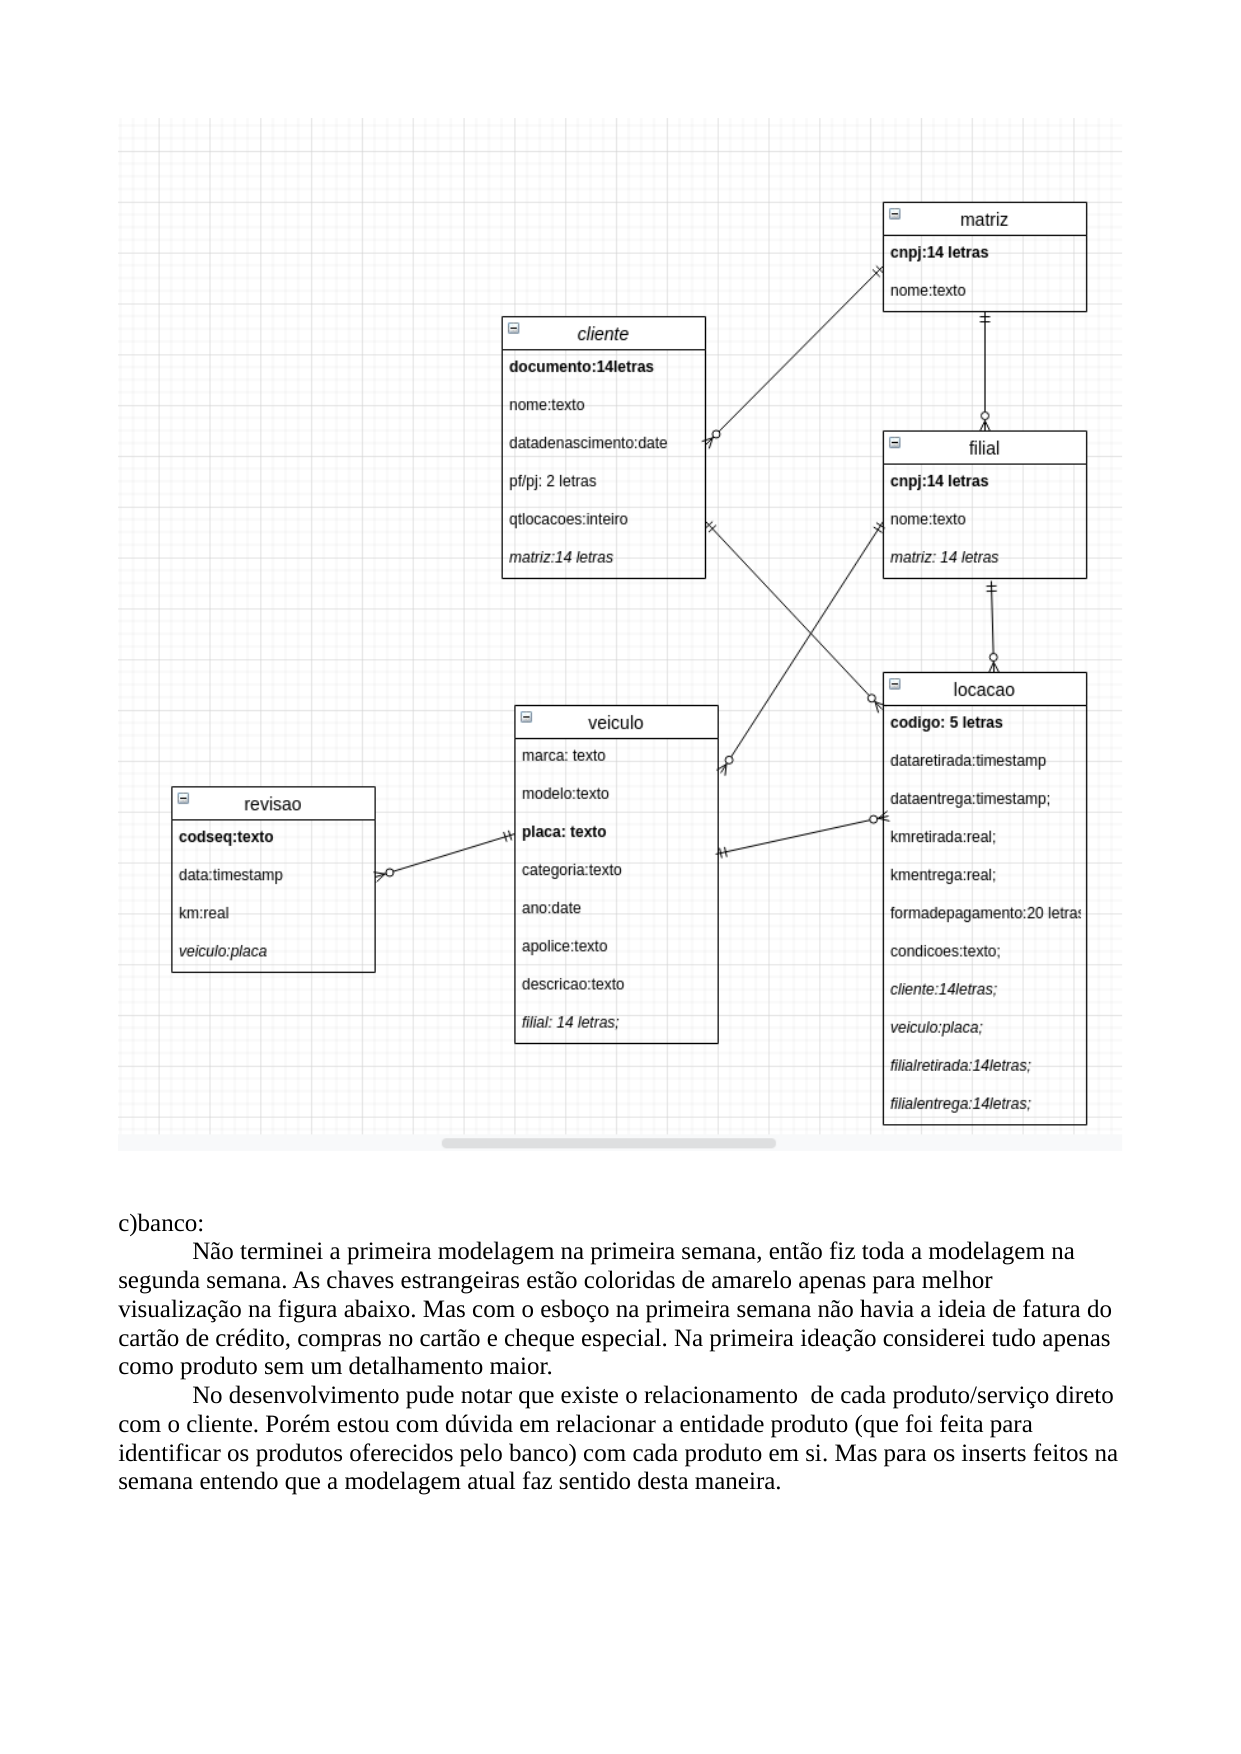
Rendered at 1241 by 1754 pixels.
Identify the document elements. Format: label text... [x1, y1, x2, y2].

text No desenvolvimento pude notar que existe o relacionamento de cada produto/serviço direto com o cliente. Porém estou com dúvida em relacionar a entidade produto (que foi feita para identificar os produtos oferecidos pelo banco) com cada produto em si. Mas para os inserts feitos na semana entendo que a modelagem atual faz sentido desta maneira. [118, 1380, 1122, 1495]
text Não terminei a primeira modelagem na primeira semana, então fiz toda a modelagem na segunda semana. As chaves estrangeiras estão coloridas de amarelo apenas para melhor visualização na figura abaixo. Mas com o esboço na primeira semana não havia a ideia de fatura do cartão de crédito, compras no cartão e cheque especial. Na primeira ideação considerei tudo apenas como produto sem um detalhamento maior. [118, 1236, 1122, 1380]
text c)banco: [118, 1208, 1122, 1236]
picture [118, 118, 1123, 1151]
